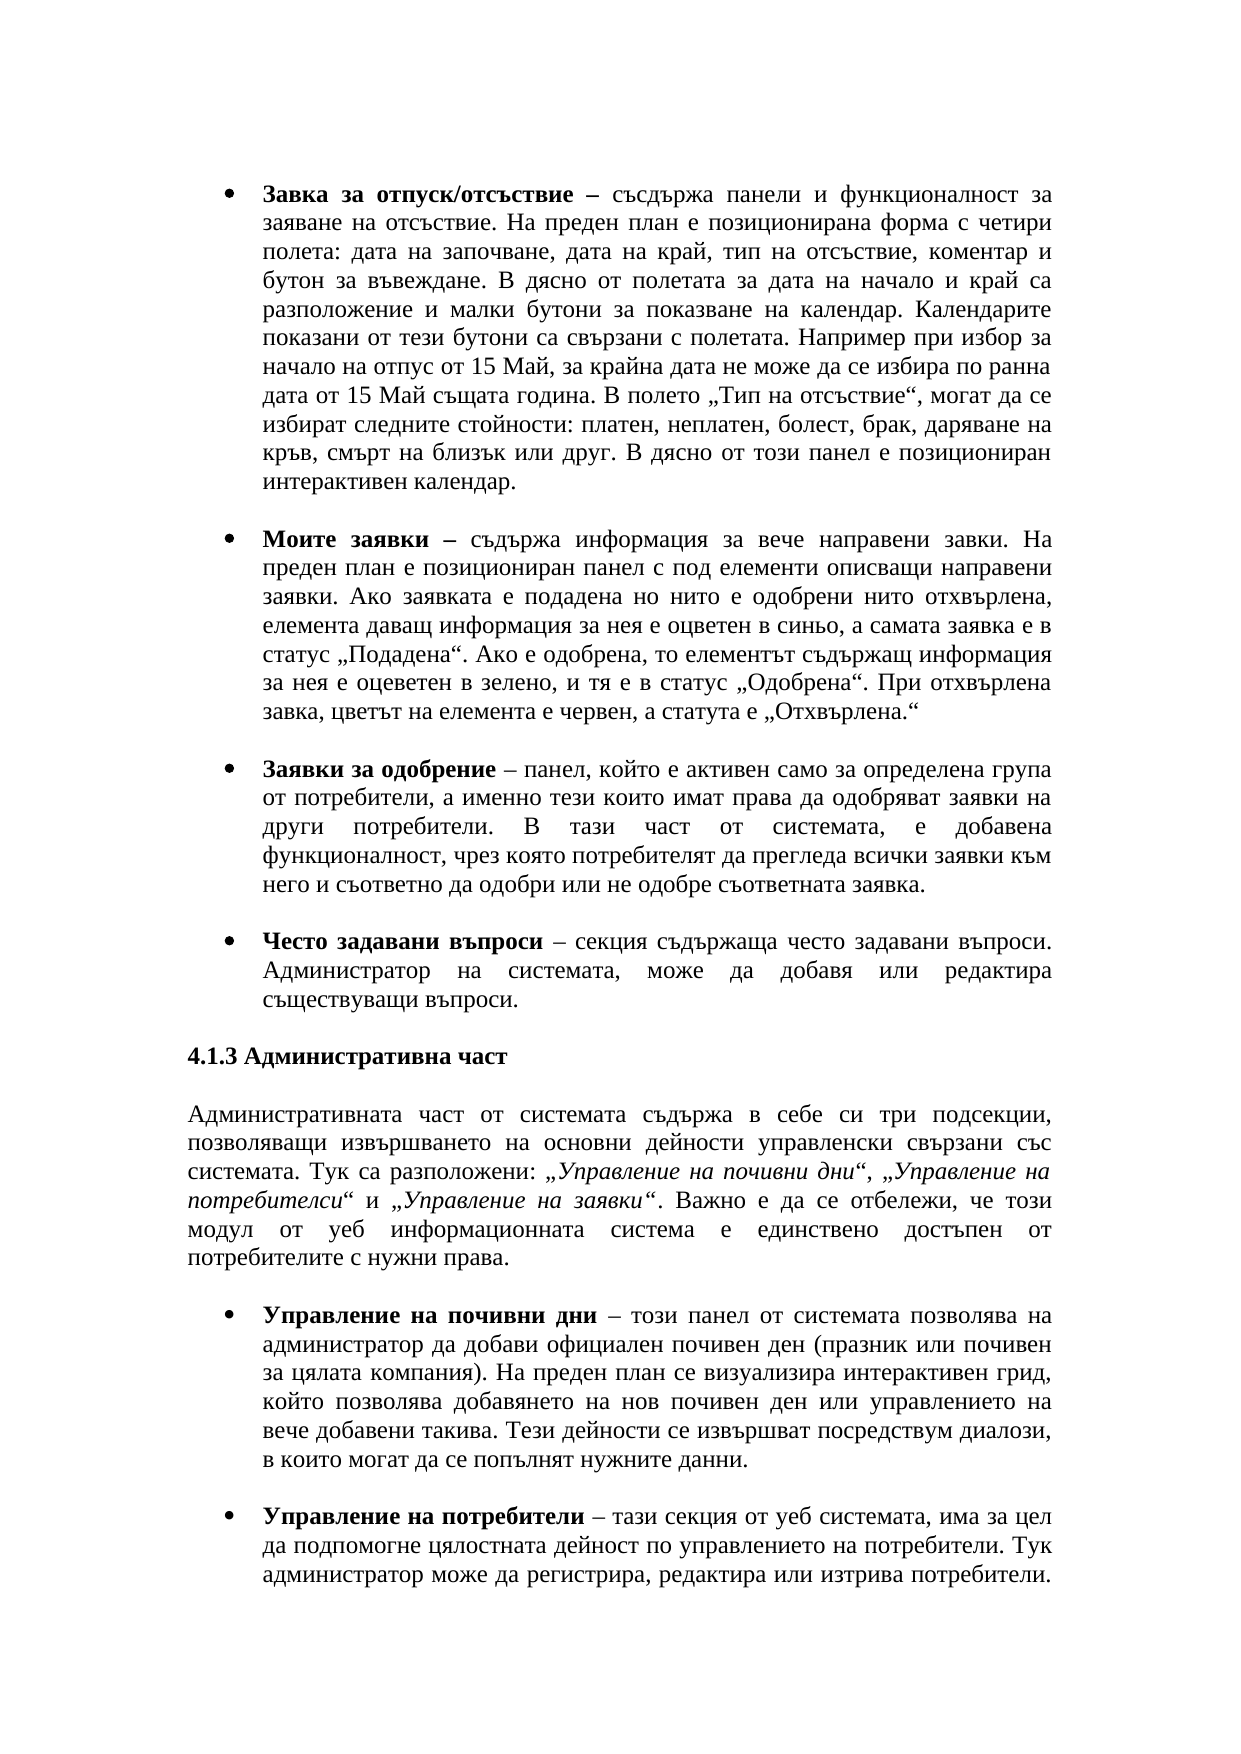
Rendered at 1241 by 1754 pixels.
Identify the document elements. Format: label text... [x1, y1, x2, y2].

text Административната част от системата съдържа в себе си три подсекции, позволяващи извършването на основни дейности управленски свързани със системата. Тук са разположени: „Управление на почивни дни“, „Управление на потребителси“ и „Управление на заявки“. Важно е да се отбележи, че този модул от уеб информационната система е единствено достъпен от потребителите с нужни права. [187, 1099, 1053, 1271]
list Завка за отпуск/отсъствие – съсдържа панели и функционалност за заяване на отсъствие. На преден план е позиционирана форма с четири полета: дата на започване, дата на край, тип на отсъствие, коментар и бутон за въвеждане. В дясно от полетата за дата на начало и край са разположение и малки бутони за показване на календар. Календарите показани от тези бутони са свързани с полетата. Например при избор за начало на отпус от 15 Май, за крайна дата не може да се избира по ранна дата от 15 Май същата година. В полето „Тип на отсъствие“, могат да се избират следните стойности: платен, неплатен, болест, брак, даряване на кръв, смърт на близък или друг. В дясно от този панел е позициониран интерактивен календар. [225, 179, 1053, 495]
list Често задавани въпроси – секция съдържаща често задавани въпроси. Администратор на системата, може да добавя или редактира съществуващи въпроси. [225, 926, 1053, 1012]
text 4.1.3 Административна част [187, 1041, 1053, 1070]
list Заявки за одобрение – панел, който е активен само за определена група от потребители, а именно тези които имат права да одобряват заявки на други потребители. В тази част от системата, е добавена функционалност, чрез която потребителят да прегледа всички заявки към него и съответно да одобри или не одобре съответната заявка. [225, 754, 1053, 897]
list Моите заявки – съдържа информация за вече направени завки. На преден план е позициониран панел с под елементи описващи направени заявки. Ако заявката е подадена но нито е одобрени нито отхвърлена, елемента даващ информация за нея е оцветен в синьо, а самата заявка е в статус „Подадена“. Ако е одобрена, то елементът съдържащ информация за нея е оцеветен в зелено, и тя е в статус „Одобрена“. При отхвърлена завка, цветът на елемента е червен, а статута е „Отхвърлена.“ [225, 524, 1053, 725]
